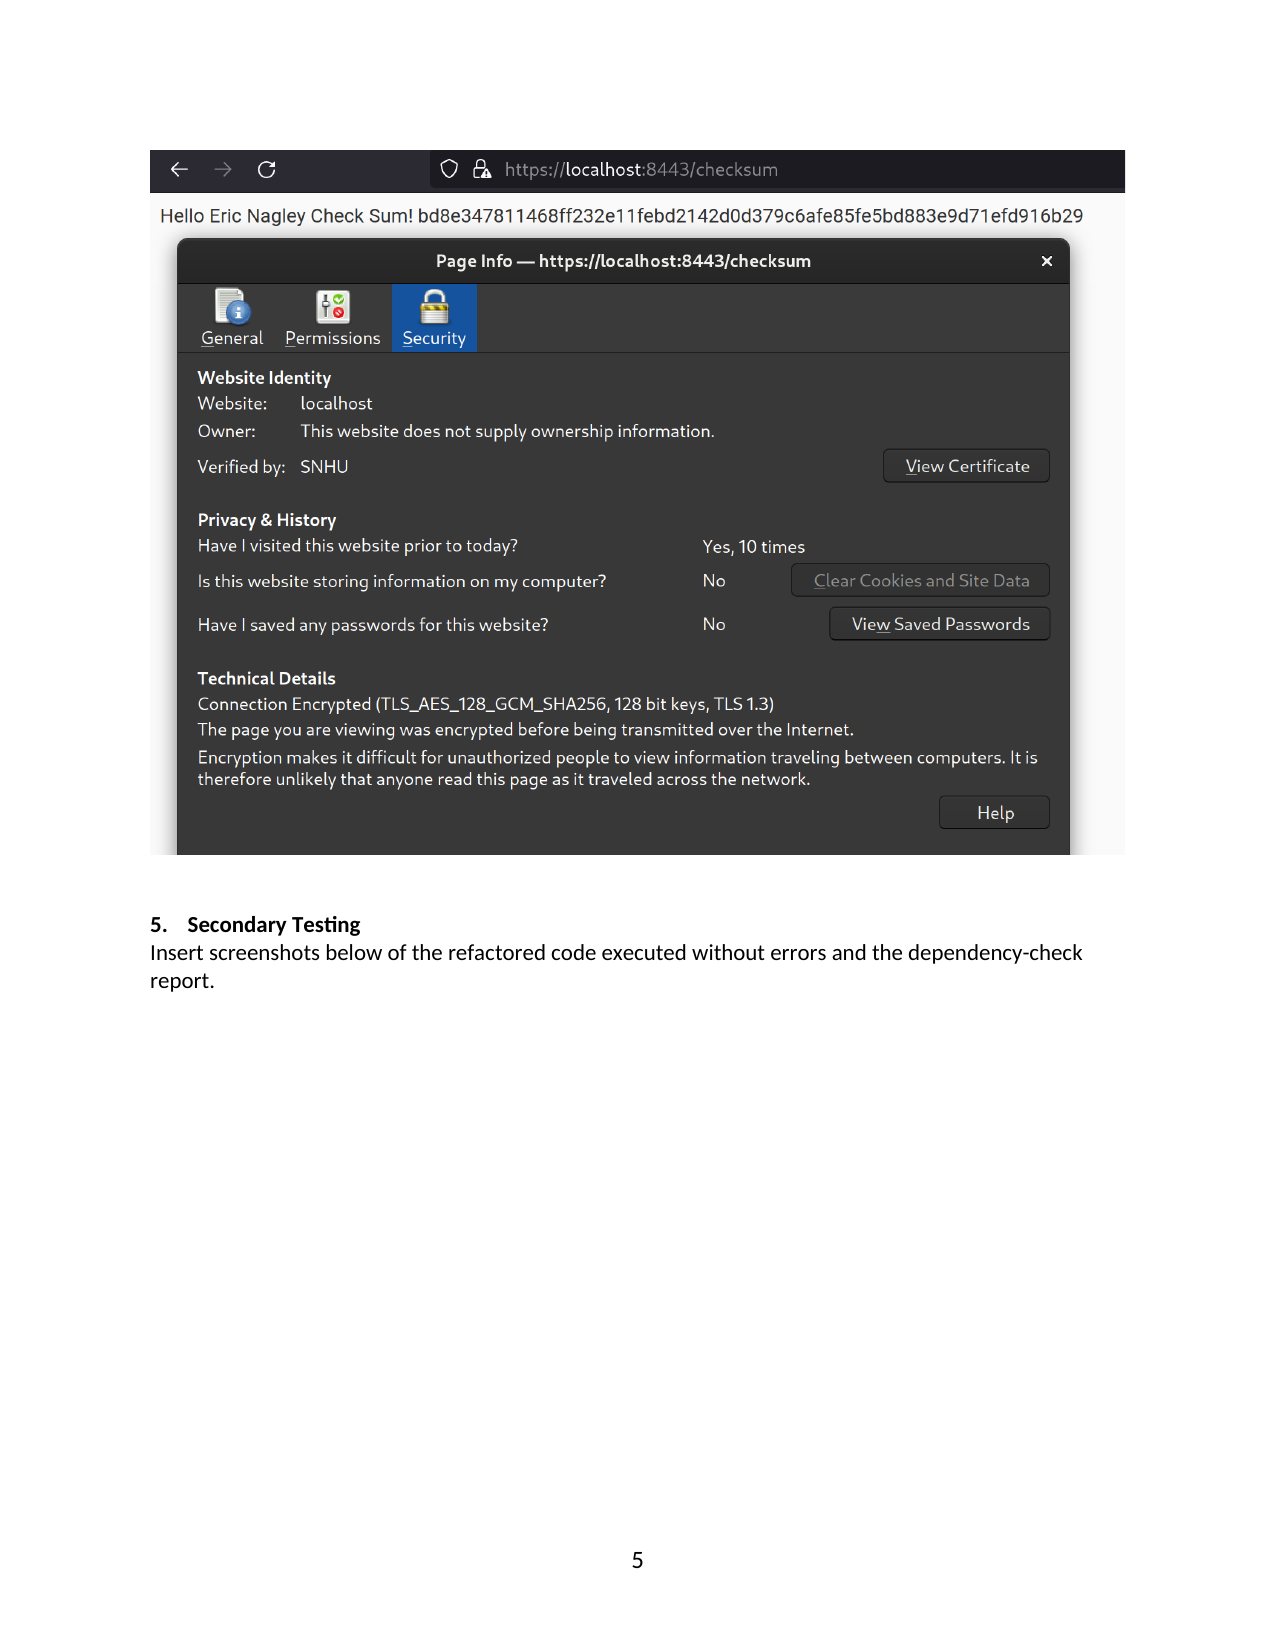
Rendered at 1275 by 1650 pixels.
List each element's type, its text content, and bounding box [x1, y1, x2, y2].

text Insert screenshots below of the refactored code executed without errors and the dependency-check report. [150, 938, 1125, 994]
subtitle Secondary Testing [150, 910, 1125, 938]
picture [150, 150, 1125, 855]
